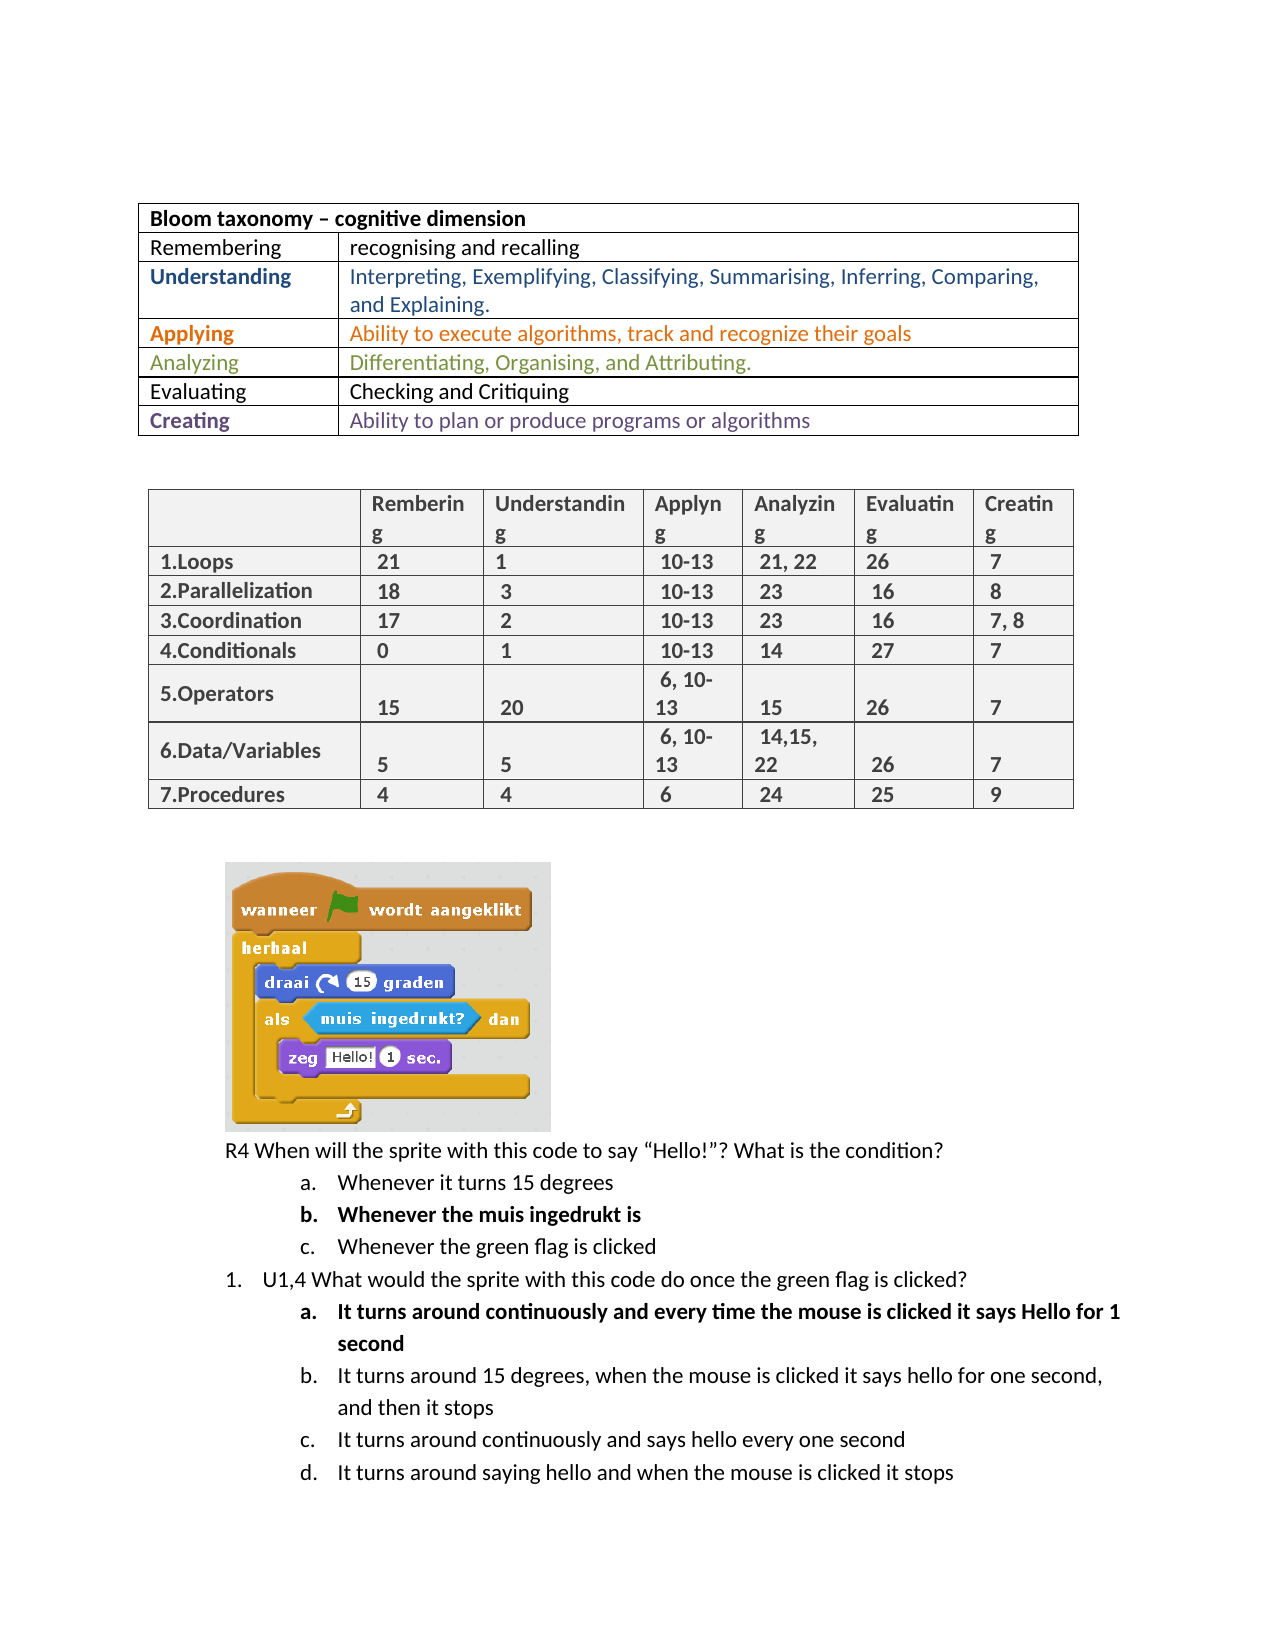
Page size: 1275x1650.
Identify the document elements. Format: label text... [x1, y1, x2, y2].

table_cell 16 [855, 576, 973, 605]
table_cell Creating [139, 406, 338, 434]
table_header Understanding [484, 490, 643, 546]
table_cell Remembering [139, 233, 338, 261]
list U1,4 What would the sprite with this code do once the green flag is clicked? [225, 1265, 1125, 1293]
table_cell 7, 8 [974, 606, 1073, 635]
table_cell 27 [855, 636, 973, 664]
table_cell 15 [743, 665, 854, 721]
table_cell 23 [743, 576, 854, 605]
table_cell 4 [361, 780, 483, 808]
table_cell 25 [855, 780, 973, 808]
list It turns around continuously and every time the mouse is clicked it says Hello for 1 second [300, 1297, 1125, 1357]
table_cell Ability to execute algorithms, track and recognize their goals [339, 319, 1078, 347]
table_cell 2 [484, 606, 643, 635]
table_cell 10-13 [644, 606, 742, 635]
table_cell 0 [361, 636, 483, 664]
table_cell 20 [484, 665, 643, 721]
table_header [149, 490, 360, 546]
table_cell 6, 10-13 [644, 723, 742, 778]
table_cell recognising and recalling [339, 233, 1078, 261]
table_cell 3.Coordination [149, 606, 360, 635]
list It turns around continuously and says hello every one second [300, 1426, 1125, 1454]
list Whenever the green flag is clicked [300, 1232, 1125, 1261]
list R4 When will the sprite with this code to say “Hello!”? What is the condition? [225, 1136, 1125, 1164]
table_header Creating [974, 490, 1073, 546]
table_cell 21 [361, 547, 483, 575]
table_cell 1.Loops [149, 547, 360, 575]
table_cell 26 [855, 665, 973, 721]
table_header Rembering [361, 490, 483, 546]
table_cell 21, 22 [743, 547, 854, 575]
table_cell 5.Operators [149, 665, 360, 721]
table_cell 7 [974, 723, 1073, 778]
picture [225, 862, 551, 1132]
table_cell Applying [139, 319, 338, 347]
table_cell 8 [974, 576, 1073, 605]
list Whenever the muis ingedrukt is [300, 1200, 1125, 1228]
table_cell 1 [484, 636, 643, 664]
table_cell 7 [974, 547, 1073, 575]
table_cell 4.Conditionals [149, 636, 360, 664]
table_cell 6 [644, 780, 742, 808]
table_cell 23 [743, 606, 854, 635]
table_cell 3 [484, 576, 643, 605]
table_cell Analyzing [139, 348, 338, 376]
table_cell 2.Parallelization [149, 576, 360, 605]
table_cell 16 [855, 606, 973, 635]
table_cell Differentiating, Organising, and Attributing. [339, 348, 1078, 376]
table_cell 7 [974, 665, 1073, 721]
table_cell 5 [484, 723, 643, 778]
table_cell 4 [484, 780, 643, 808]
table_cell 6.Data/Variables [149, 723, 360, 778]
table_cell 10-13 [644, 636, 742, 664]
table_cell 24 [743, 780, 854, 808]
table_header Evaluating [855, 490, 973, 546]
table_cell 7.Procedures [149, 780, 360, 808]
table_cell 5 [361, 723, 483, 778]
table_cell 9 [974, 780, 1073, 808]
table_cell 1 [484, 547, 643, 575]
table_cell Ability to plan or produce programs or algorithms [339, 406, 1078, 434]
list It turns around 15 degrees, when the mouse is clicked it says hello for one second, and then it stops [300, 1361, 1125, 1421]
table_cell 7 [974, 636, 1073, 664]
table_cell 15 [361, 665, 483, 721]
table_cell 26 [855, 547, 973, 575]
table_cell Understanding [139, 262, 338, 318]
table_cell 10-13 [644, 576, 742, 605]
list Whenever it turns 15 degrees [300, 1168, 1125, 1196]
table_cell 17 [361, 606, 483, 635]
table_cell Interpreting, Exemplifying, Classifying, Summarising, Inferring, Comparing, and Explaining. [339, 262, 1078, 318]
table_cell Checking and Critiquing [339, 378, 1078, 405]
table_cell 14,15, 22 [743, 723, 854, 778]
table_cell 26 [855, 723, 973, 778]
table_header Analyzing [743, 490, 854, 546]
table_cell 10-13 [644, 547, 742, 575]
table_cell 6, 10-13 [644, 665, 742, 721]
table_cell 18 [361, 576, 483, 605]
table_header Applyng [644, 490, 742, 546]
table_header Bloom taxonomy – cognitive dimension [139, 204, 1078, 232]
list It turns around saying hello and when the mouse is clicked it stops [300, 1458, 1125, 1486]
table_cell Evaluating [139, 378, 338, 405]
table_cell 14 [743, 636, 854, 664]
